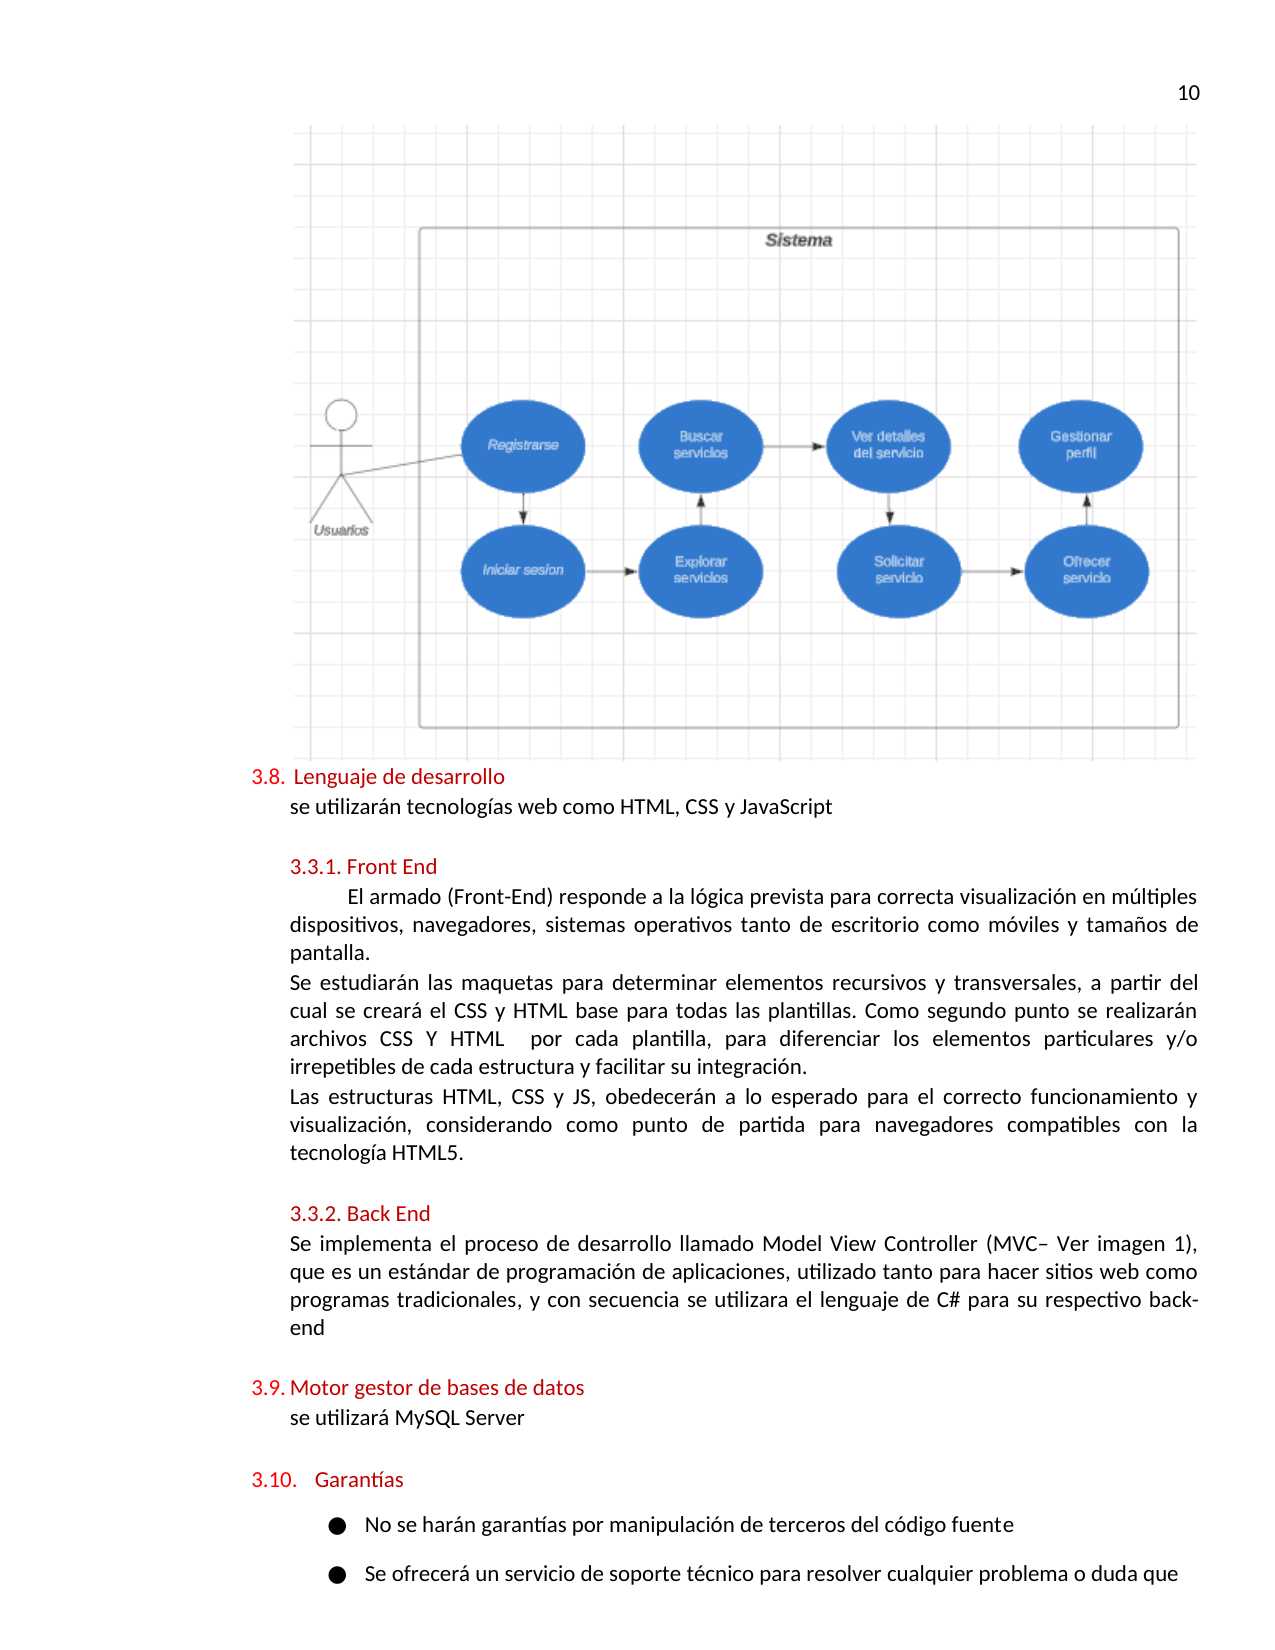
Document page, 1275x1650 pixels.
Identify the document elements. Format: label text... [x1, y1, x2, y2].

list Lenguaje de desarrollo [251, 762, 1200, 790]
list No se harán garantías por manipulación de terceros del código fuente [327, 1498, 1200, 1545]
text Las estructuras HTML, CSS y JS, obedecerán a lo esperado para el correcto funcionamiento y visualización, considerando como punto de partida para navegadores compatibles con la tecnología HTML5. [289, 1082, 1200, 1167]
text Se implementa el proceso de desarrollo llamado Model View Controller (MVC– Ver imagen 1), que es un estándar de programación de aplicaciones, utilizado tanto para hacer sitios web como programas tradicionales, y con secuencia se utilizara el lenguaje de C# para su respectivo back-end [289, 1229, 1200, 1341]
list Garantías [251, 1465, 1200, 1493]
text se utilizarán tecnologías web como HTML, CSS y JavaScript [289, 792, 1200, 820]
picture [293, 125, 1197, 761]
text El armado (Front-End) responde a la lógica prevista para correcta visualización en múltiples dispositivos, navegadores, sistemas operativos tanto de escritorio como móviles y tamaños de pantalla. [289, 882, 1200, 966]
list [327, 1547, 1200, 1594]
list Motor gestor de bases de datos se utilizará MySQL Server [251, 1373, 588, 1431]
text Se estudiarán las maquetas para determinar elementos recursivos y transversales, a partir del cual se creará el CSS y HTML base para todas las plantillas. Como segundo punto se realizarán archivos CSS Y HTML por cada plantilla, para diferenciar los elementos particulares y/o irrepetibles de cada estructura y facilitar su integración. [289, 968, 1200, 1080]
text 3.3.2. Back End [289, 1199, 1200, 1227]
text 3.3.1. Front End [289, 852, 1200, 880]
